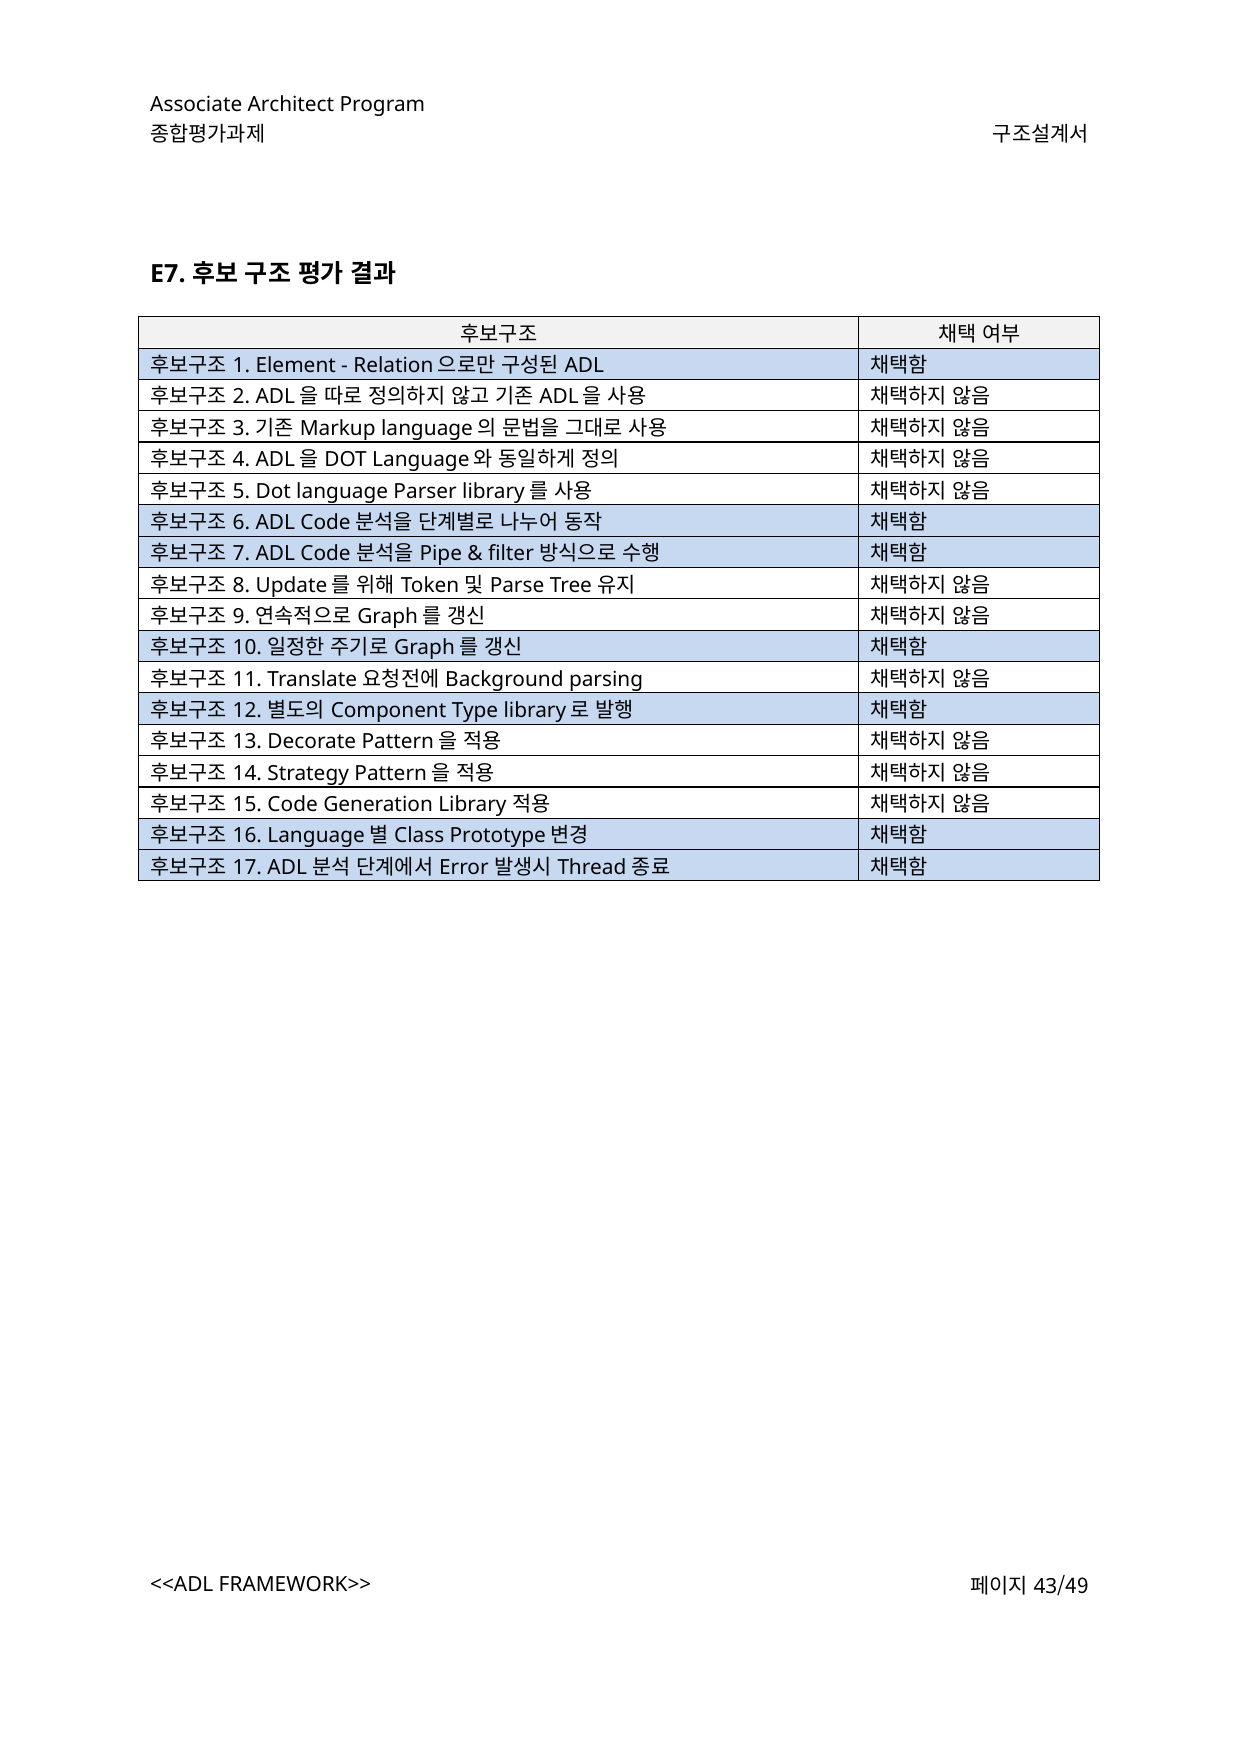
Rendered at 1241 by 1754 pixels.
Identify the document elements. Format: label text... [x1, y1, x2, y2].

table_cell 후보구조 3. 기존 Markup language의 문법을 그대로 사용 [139, 411, 858, 441]
table_cell 채택하지 않음 [859, 788, 1099, 818]
table_cell 채택하지 않음 [859, 411, 1099, 441]
table_cell 채택함 [859, 505, 1099, 536]
table_cell 채택함 [859, 631, 1099, 661]
table_cell 후보구조 17. ADL 분석 단계에서 Error 발생시 Thread 종료 [139, 850, 858, 880]
table_header 채택 여부 [859, 317, 1099, 347]
table_cell 후보구조 15. Code Generation Library 적용 [139, 788, 858, 818]
table_cell 후보구조 11. Translate 요청전에 Background parsing [139, 662, 858, 692]
table_cell 후보구조 2. ADL을 따로 정의하지 않고 기존 ADL을 사용 [139, 380, 858, 410]
table_cell 후보구조 5. Dot language Parser library를 사용 [139, 474, 858, 504]
table_cell 채택하지 않음 [859, 662, 1099, 692]
table_cell 채택하지 않음 [859, 568, 1099, 598]
table_cell 채택하지 않음 [859, 725, 1099, 755]
table_cell 채택하지 않음 [859, 474, 1099, 504]
table_cell 후보구조 13. Decorate Pattern을 적용 [139, 725, 858, 755]
table_cell 채택함 [859, 819, 1099, 849]
table_cell 후보구조 1. Element - Relation으로만 구성된 ADL [139, 349, 858, 379]
text 후보 구조 평가 결과 [150, 254, 1090, 290]
table_cell 채택하지 않음 [859, 756, 1099, 786]
table_cell 채택함 [859, 537, 1099, 567]
table_cell 채택하지 않음 [859, 443, 1099, 473]
table_cell 후보구조 9. 연속적으로 Graph를 갱신 [139, 599, 858, 629]
table_cell 채택하지 않음 [859, 380, 1099, 410]
table_cell 후보구조 10. 일정한 주기로 Graph를 갱신 [139, 631, 858, 661]
table_cell 후보구조 7. ADL Code 분석을 Pipe & filter 방식으로 수행 [139, 537, 858, 567]
table_cell 후보구조 12. 별도의 Component Type library로 발행 [139, 693, 858, 724]
table_cell 후보구조 4. ADL을 DOT Language와 동일하게 정의 [139, 443, 858, 473]
table_cell 채택함 [859, 693, 1099, 724]
table_cell 후보구조 6. ADL Code분석을 단계별로 나누어 동작 [139, 505, 858, 536]
table_cell 채택하지 않음 [859, 599, 1099, 629]
table_header 후보구조 [139, 317, 858, 347]
table_cell 채택함 [859, 850, 1099, 880]
table_cell 후보구조 16. Language별 Class Prototype변경 [139, 819, 858, 849]
table_cell 후보구조 8. Update를 위해 Token 및 Parse Tree 유지 [139, 568, 858, 598]
table_cell 후보구조 14. Strategy Pattern을 적용 [139, 756, 858, 786]
table_cell 채택함 [859, 349, 1099, 379]
